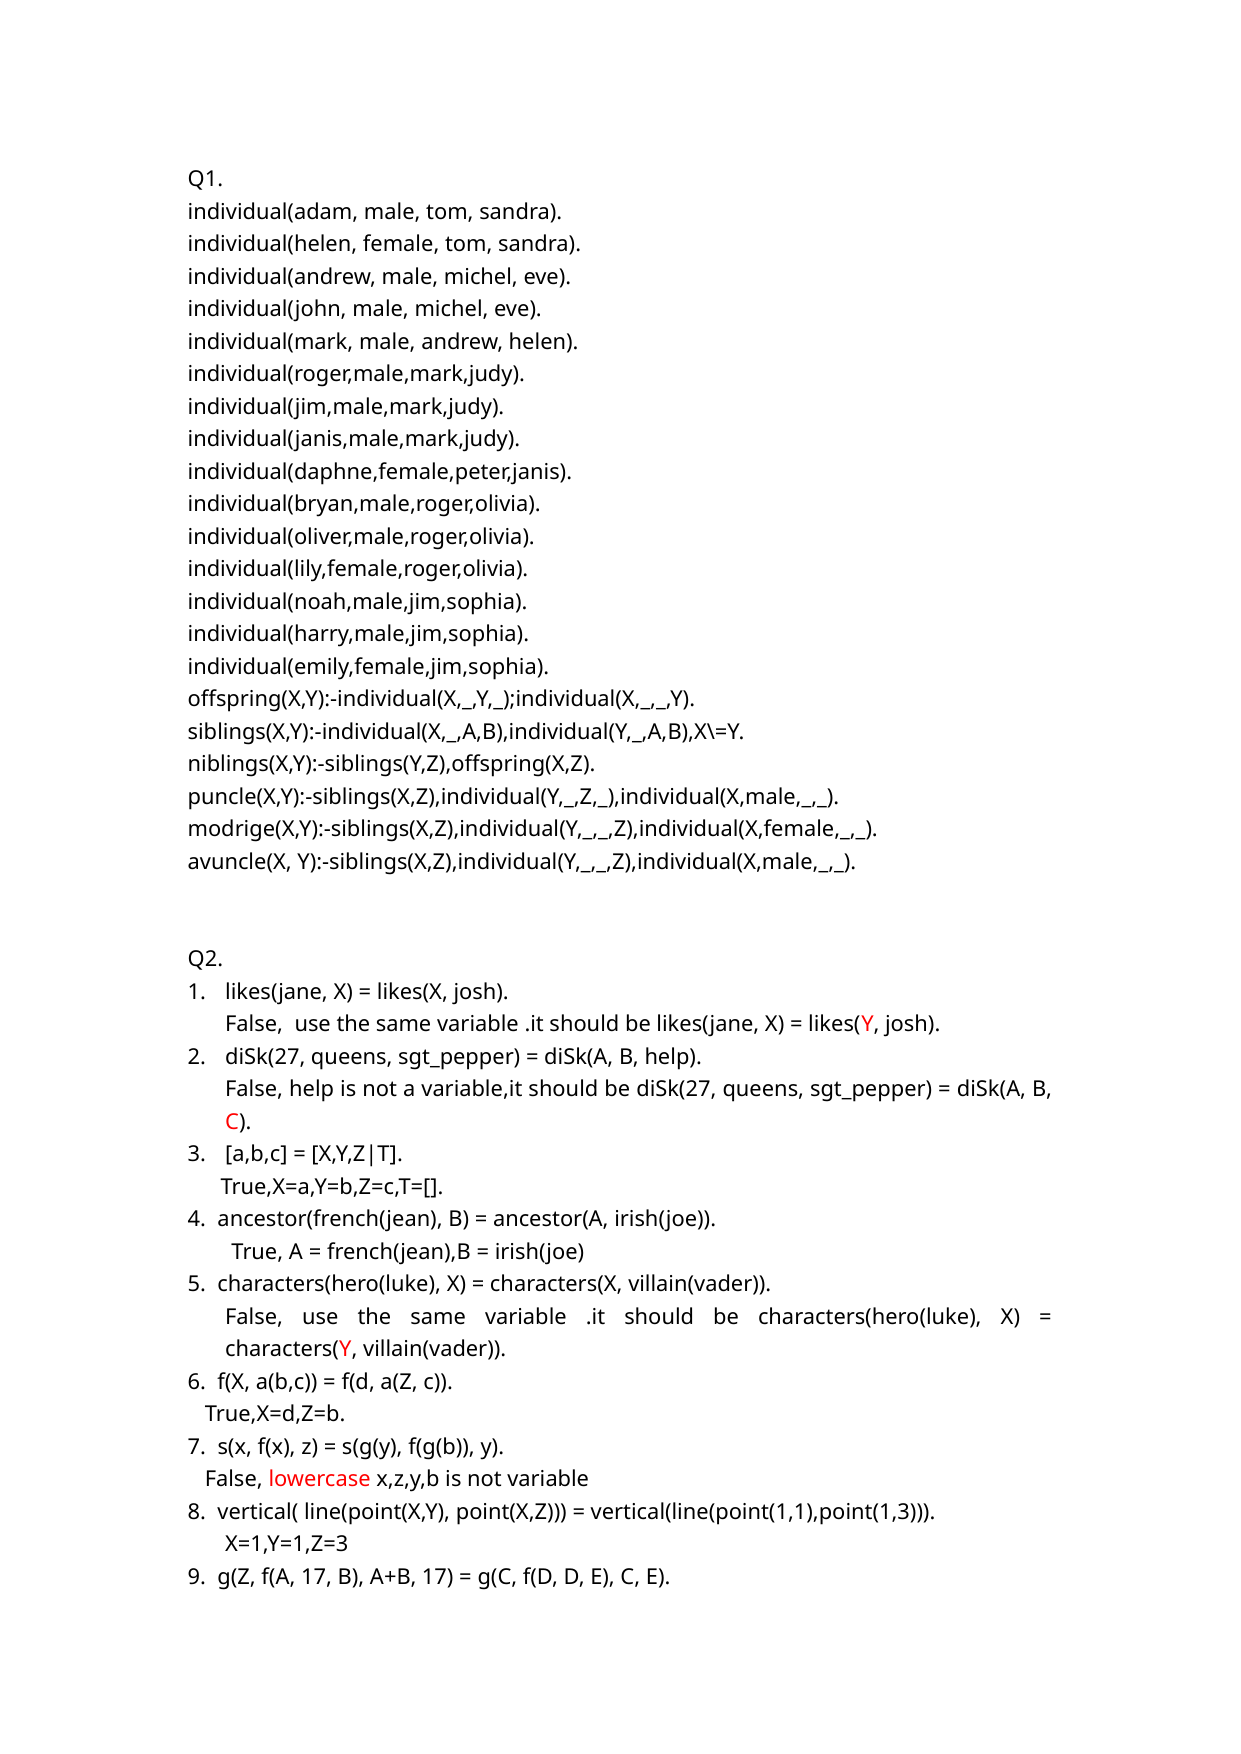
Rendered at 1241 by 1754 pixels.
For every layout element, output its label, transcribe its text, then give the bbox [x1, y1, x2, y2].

text False, lowercase x,z,y,b is not variable [187, 1462, 1053, 1494]
text Q1. [187, 162, 1053, 194]
text individual(adam, male, tom, sandra). [187, 194, 1053, 227]
text individual(helen, female, tom, sandra). [187, 227, 1053, 259]
list diSk(27, queens, sgt_pepper) = diSk(A, B, help). [187, 1039, 1053, 1072]
text 5. characters(hero(luke), X) = characters(X, villain(vader)). [187, 1267, 1053, 1299]
text individual(john, male, michel, eve). [187, 292, 1053, 324]
text Q2. [187, 942, 1053, 974]
text individual(daphne,female,peter,janis). [187, 454, 1053, 487]
text True,X=d,Z=b. [187, 1397, 1053, 1429]
text True, A = french(jean),B = irish(joe) [187, 1234, 1053, 1267]
text individual(lily,female,roger,olivia). [187, 552, 1053, 584]
text individual(jim,male,mark,judy). [187, 389, 1053, 422]
list likes(jane, X) = likes(X, josh). [187, 974, 1053, 1007]
text individual(roger,male,mark,judy). [187, 357, 1053, 389]
text individual(janis,male,mark,judy). [187, 422, 1053, 454]
text 8. vertical( line(point(X,Y), point(X,Z))) = vertical(line(point(1,1),point(1,3))). [187, 1494, 1053, 1527]
list False, help is not a variable,it should be diSk(27, queens, sgt_pepper) = diSk(A, B, C). [225, 1072, 1053, 1137]
list False, use the same variable .it should be likes(jane, X) = likes(Y, josh). [225, 1007, 1053, 1039]
list X=1,Y=1,Z=3 [225, 1527, 1053, 1559]
text individual(harry,male,jim,sophia). [187, 617, 1053, 649]
text modrige(X,Y):-siblings(X,Z),individual(Y,_,_,Z),individual(X,female,_,_). [187, 812, 1053, 844]
list False, use the same variable .it should be characters(hero(luke), X) = characters(Y, villain(vader)). [225, 1299, 1053, 1364]
text True,X=a,Y=b,Z=c,T=[]. [187, 1169, 1053, 1202]
text individual(emily,female,jim,sophia). [187, 649, 1053, 682]
text 6. f(X, a(b,c)) = f(d, a(Z, c)). [187, 1364, 1053, 1397]
text individual(andrew, male, michel, eve). [187, 259, 1053, 292]
text niblings(X,Y):-siblings(Y,Z),offspring(X,Z). [187, 747, 1053, 779]
text 7. s(x, f(x), z) = s(g(y), f(g(b)), y). [187, 1429, 1053, 1462]
text puncle(X,Y):-siblings(X,Z),individual(Y,_,Z,_),individual(X,male,_,_). [187, 779, 1053, 812]
text siblings(X,Y):-individual(X,_,A,B),individual(Y,_,A,B),X\=Y. [187, 714, 1053, 747]
list [a,b,c] = [X,Y,Z|T]. [187, 1137, 1053, 1169]
text 4. ancestor(french(jean), B) = ancestor(A, irish(joe)). [187, 1202, 1053, 1234]
text 9. g(Z, f(A, 17, B), A+B, 17) = g(C, f(D, D, E), C, E). [187, 1559, 1053, 1592]
text individual(noah,male,jim,sophia). [187, 584, 1053, 617]
text individual(bryan,male,roger,olivia). [187, 487, 1053, 519]
text avuncle(X, Y):-siblings(X,Z),individual(Y,_,_,Z),individual(X,male,_,_). [187, 844, 1053, 877]
text offspring(X,Y):-individual(X,_,Y,_);individual(X,_,_,Y). [187, 682, 1053, 714]
text individual(mark, male, andrew, helen). [187, 324, 1053, 357]
text individual(oliver,male,roger,olivia). [187, 519, 1053, 552]
